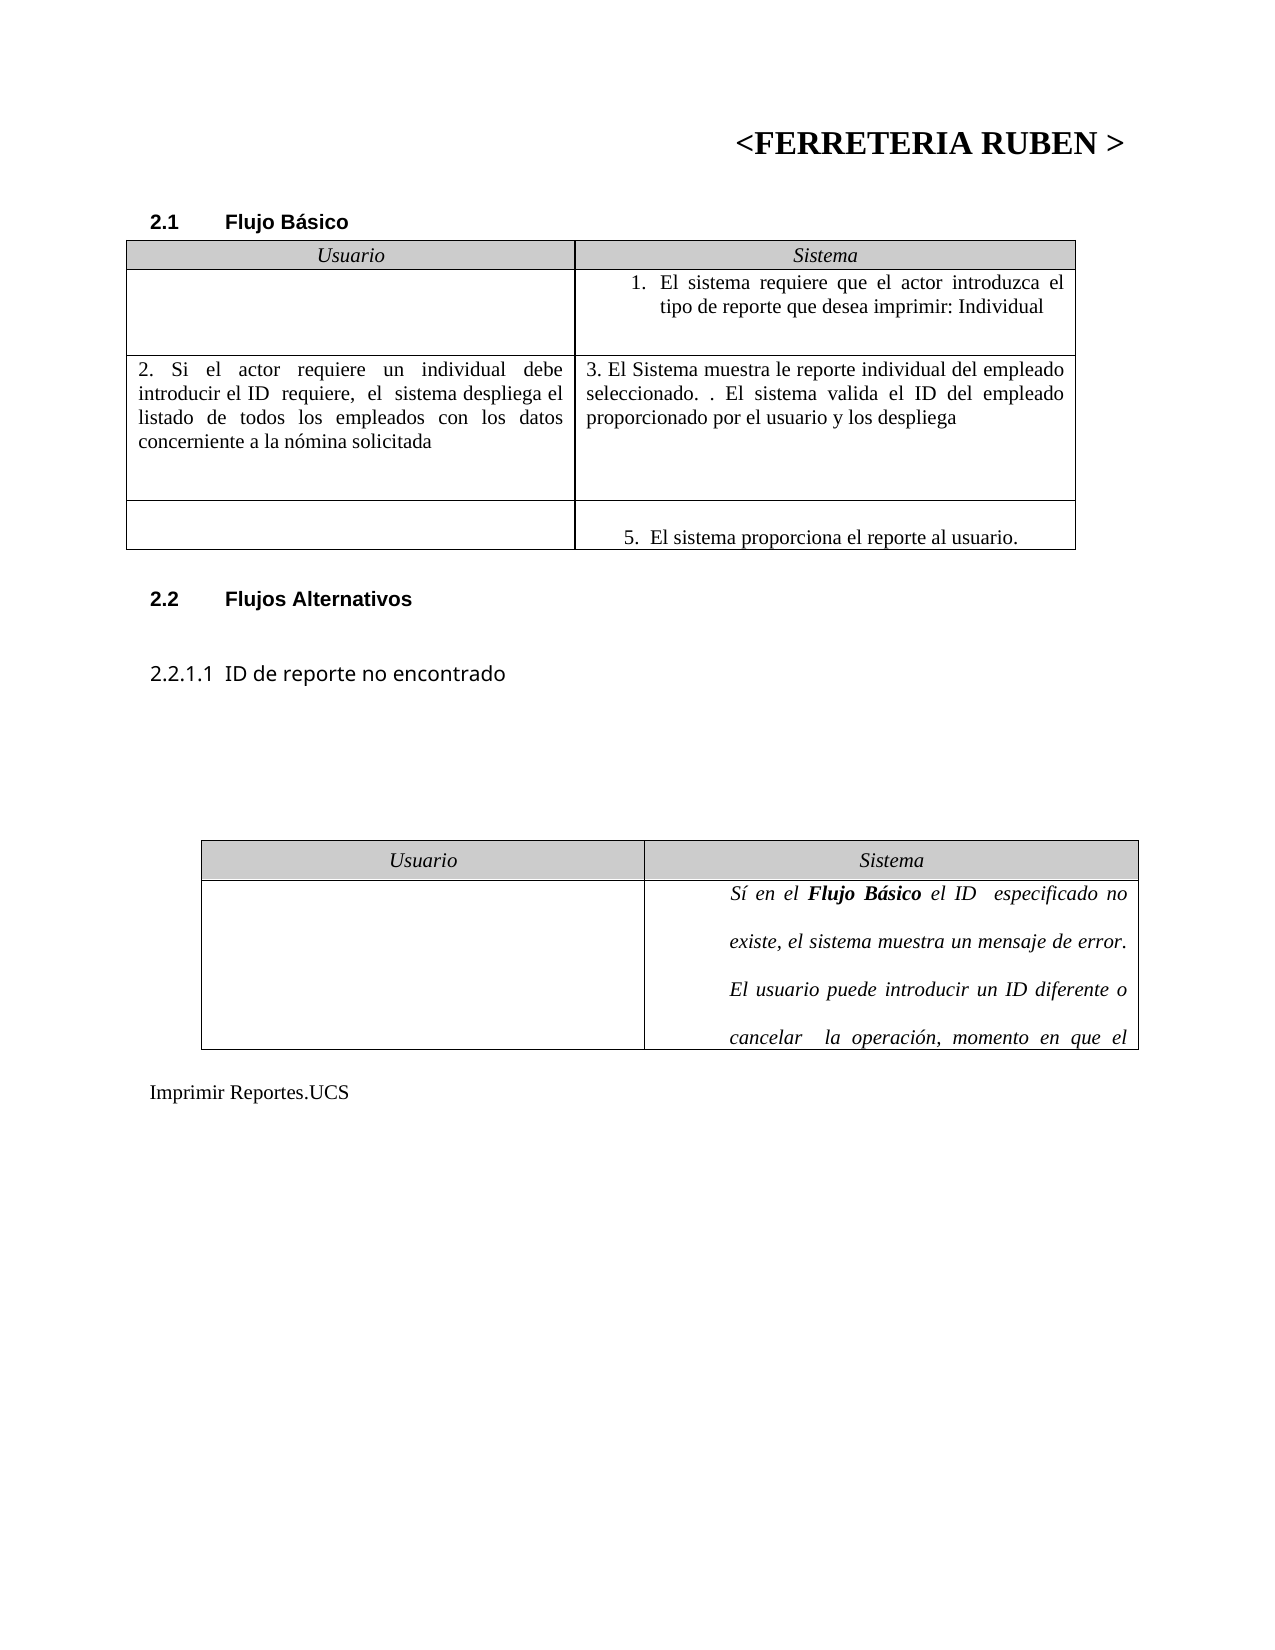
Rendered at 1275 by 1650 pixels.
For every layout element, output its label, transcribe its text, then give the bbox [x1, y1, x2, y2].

table_cell Sí en el Flujo Básico el ID especificado no existe, el sistema muestra un mensaje de error. El usuario puede introducir un ID diferente o cancelar la operación, momento en que el caso de uso termina. [645, 881, 1138, 1049]
table_cell [202, 881, 644, 1049]
subtitle ID de reporte no encontrado [150, 659, 1125, 688]
table_header Sistema [576, 241, 1075, 269]
table_header Usuario [202, 841, 644, 879]
table_header Sistema [645, 841, 1138, 879]
table_header Usuario [127, 241, 574, 269]
subtitle Flujo Básico [150, 209, 1125, 233]
table_cell 3. El Sistema muestra le reporte individual del empleado seleccionado. . El sistema valida el ID del empleado proporcionado por el usuario y los despliega [576, 356, 1075, 500]
table_cell [127, 270, 574, 355]
table_cell [127, 501, 574, 549]
table_cell 2. Si el actor requiere un individual debe introducir el ID requiere, el sistema despliega el listado de todos los empleados con los datos concerniente a la nómina solicitada [127, 356, 574, 500]
table_cell 5. El sistema proporciona el reporte al usuario. [576, 501, 1075, 549]
table_cell El sistema requiere que el actor introduzca el tipo de reporte que desea imprimir: Individual [576, 270, 1075, 355]
subtitle Flujos Alternativos [150, 587, 1125, 611]
